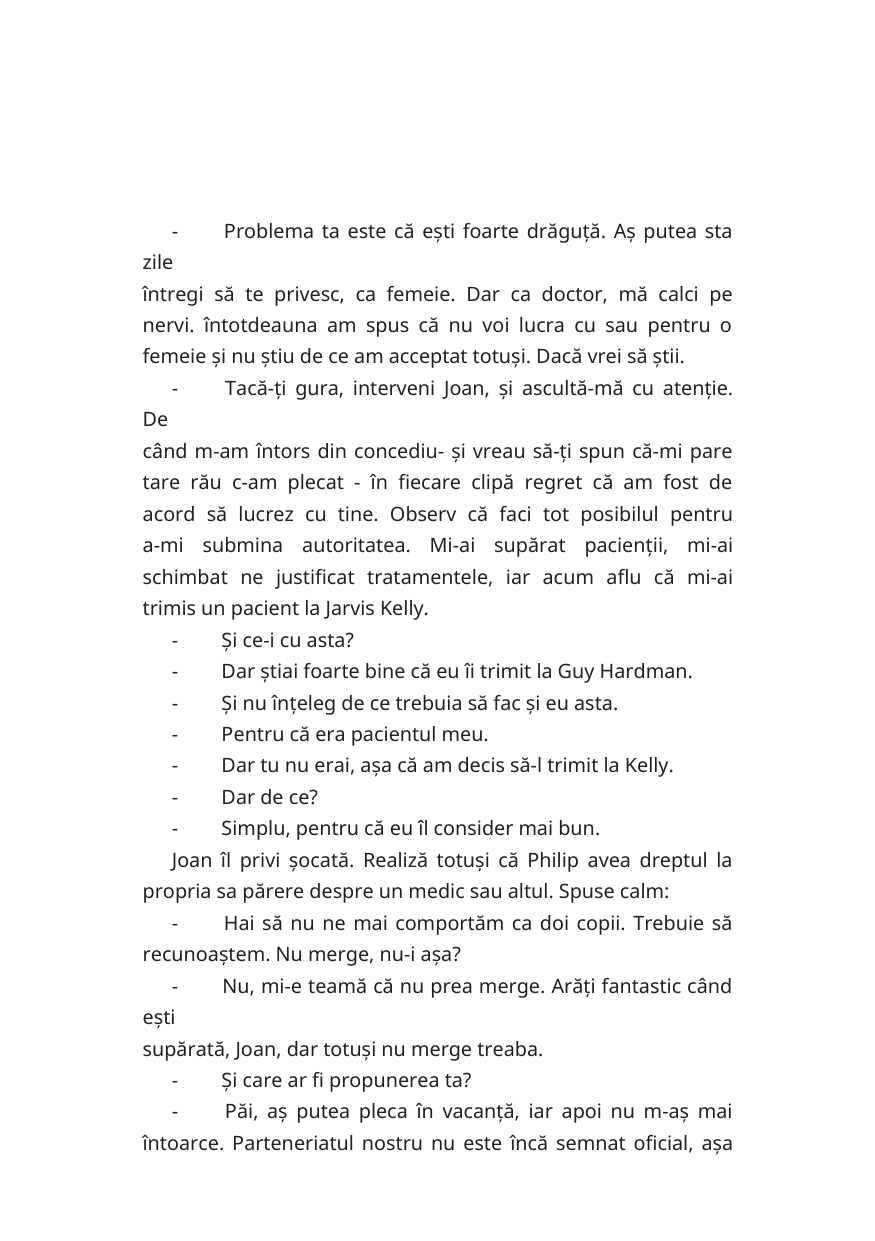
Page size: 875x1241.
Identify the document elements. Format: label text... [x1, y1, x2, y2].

list Şi ce-i cu asta? [142, 622, 736, 653]
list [142, 1094, 733, 1157]
text Joan îl privi şocată. Realiză totuşi că Philip avea dreptul la propria sa părere despre un medic sau altul. Spuse calm: [142, 842, 733, 905]
list Pentru că era pacientul meu. [142, 716, 736, 748]
list Tacă-ţi gura, interveni Joan, şi ascultă-mă cu atenţie. De când m-am întors din concediu- şi vreau să-ţi spun că-mi pare tare rău c-am plecat - în fiecare clipă regret că am fost de acord să lucrez cu tine. Observ că faci tot posibilul pentru a-mi submina autoritatea. Mi-ai supărat pacienţii, mi-ai schimbat ne justificat tratamentele, iar acum aflu că mi-ai trimis un pacient la Jarvis Kelly. [142, 370, 733, 622]
list Dar tu nu erai, aşa că am decis să-l trimit la Kelly. [142, 748, 736, 779]
list Simplu, pentru că eu îl consider mai bun. [142, 811, 736, 842]
list Problema ta este că eşti foarte drăguţă. Aş putea sta zile întregi să te privesc, ca femeie. Dar ca doctor, mă calci pe nervi. întotdeauna am spus că nu voi lucra cu sau pentru o femeie şi nu ştiu de ce am acceptat totuşi. Dacă vrei să ştii. [142, 213, 733, 370]
list Nu, mi-e teamă că nu prea merge. Arăţi fantastic când eşti supărată, Joan, dar totuşi nu merge treaba. [142, 968, 733, 1062]
list Dar de ce? [142, 779, 736, 811]
list Dar ştiai foarte bine că eu îi trimit la Guy Hardman. [142, 653, 736, 685]
list Şi care ar fi propunerea ta? [142, 1062, 736, 1094]
list Şi nu înţeleg de ce trebuia să fac şi eu asta. [142, 685, 736, 716]
list Hai să nu ne mai comportăm ca doi copii. Trebuie să recunoaştem. Nu merge, nu-i aşa? [142, 905, 733, 968]
